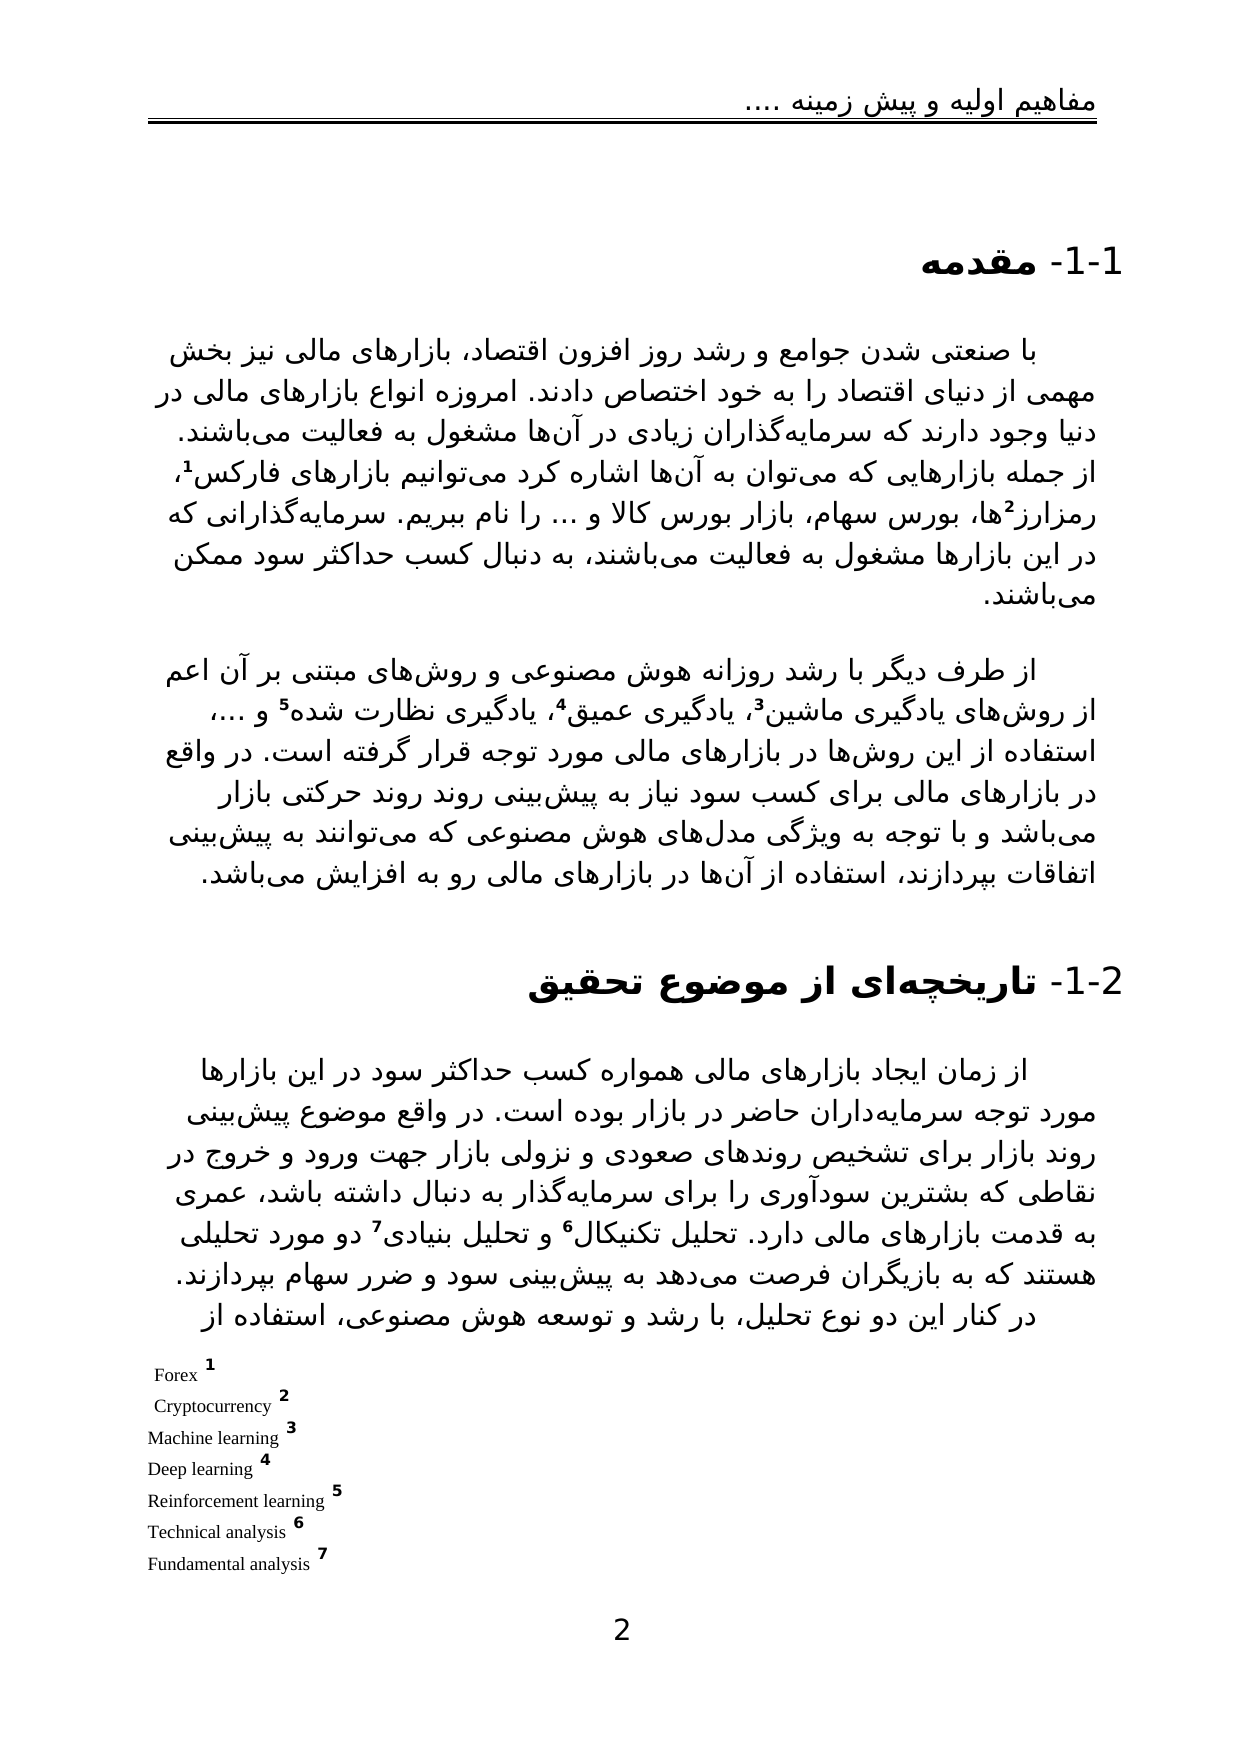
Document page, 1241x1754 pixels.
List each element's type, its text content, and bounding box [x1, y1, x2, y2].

text تاريخچه‌ای از موضوع تحقيق [148, 960, 1097, 1003]
text مقدمه [148, 240, 1097, 283]
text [148, 1298, 1097, 1332]
text با صنعتی شدن جوامع و رشد روز‌ افزون اقتصاد، بازار‌های مالی نیز بخش مهمی از دنیای اقتصاد را به خود اختصاص دادند. امروزه انواع بازار‌های مالی در دنیا وجود دارند که سرمایه‌گذاران زیادی در آن‌ها مشغول به فعالیت می‌باشند. از جمله بازار‌هایی که می‌توان به آن‌ها اشاره کرد می‌توانیم بازار‌های فارکس، رمز‌ارز‌ها، بورس سهام، بازار بورس کالا و ... را نام ببریم. سرمایه‌گذارانی که در این بازار‌ها مشغول به فعالیت می‌باشند، به دنبال کسب حداکثر سود ممکن می‌باشند. [148, 333, 1097, 612]
text از زمان ایجاد بازار‌های مالی همواره کسب حداکثر سود در این بازار‌ها مورد توجه سرما‌یه‌داران حاضر در بازار بوده است. در واقع موضوع پیش‌بینی روند بازار برای تشخیص روند‌های صعودی و نزولی بازار جهت ورود و خروج در نقاطی که بشترین سودآوری را برای سرمایه‌گذار به دنبال داشته باشد، عمری به قدمت بازار‌های مالی دارد. تحلیل تکنیکال و تحلیل بنیادی دو مورد تحلیلی هستند که به بازیگران فرصت می‌دهد به پیش‌بینی سود و ضرر سهام بپردازند. [148, 1053, 1097, 1291]
text از طرف دیگر با رشد روزانه هوش مصنوعی و روش‌های مبتنی بر آن اعم از روش‌های یادگیری ماشین، یادگیری عمیق، یادگیری نظارت شده و ...، استفاده از این روش‌ها در بازار‌های مالی مورد توجه قرار گرفته است. در واقع در بازار‌های مالی برای کسب سود نیاز به پیش‌بینی روند روند حرکتی بازار می‌باشد و با توجه به ویژگی مدل‌های هوش مصنوعی که می‌توانند به پیش‌بینی اتفاقات بپردازند، استفاده از آن‌ها در بازار‌های مالی رو به افزایش می‌باشد. [148, 653, 1097, 891]
